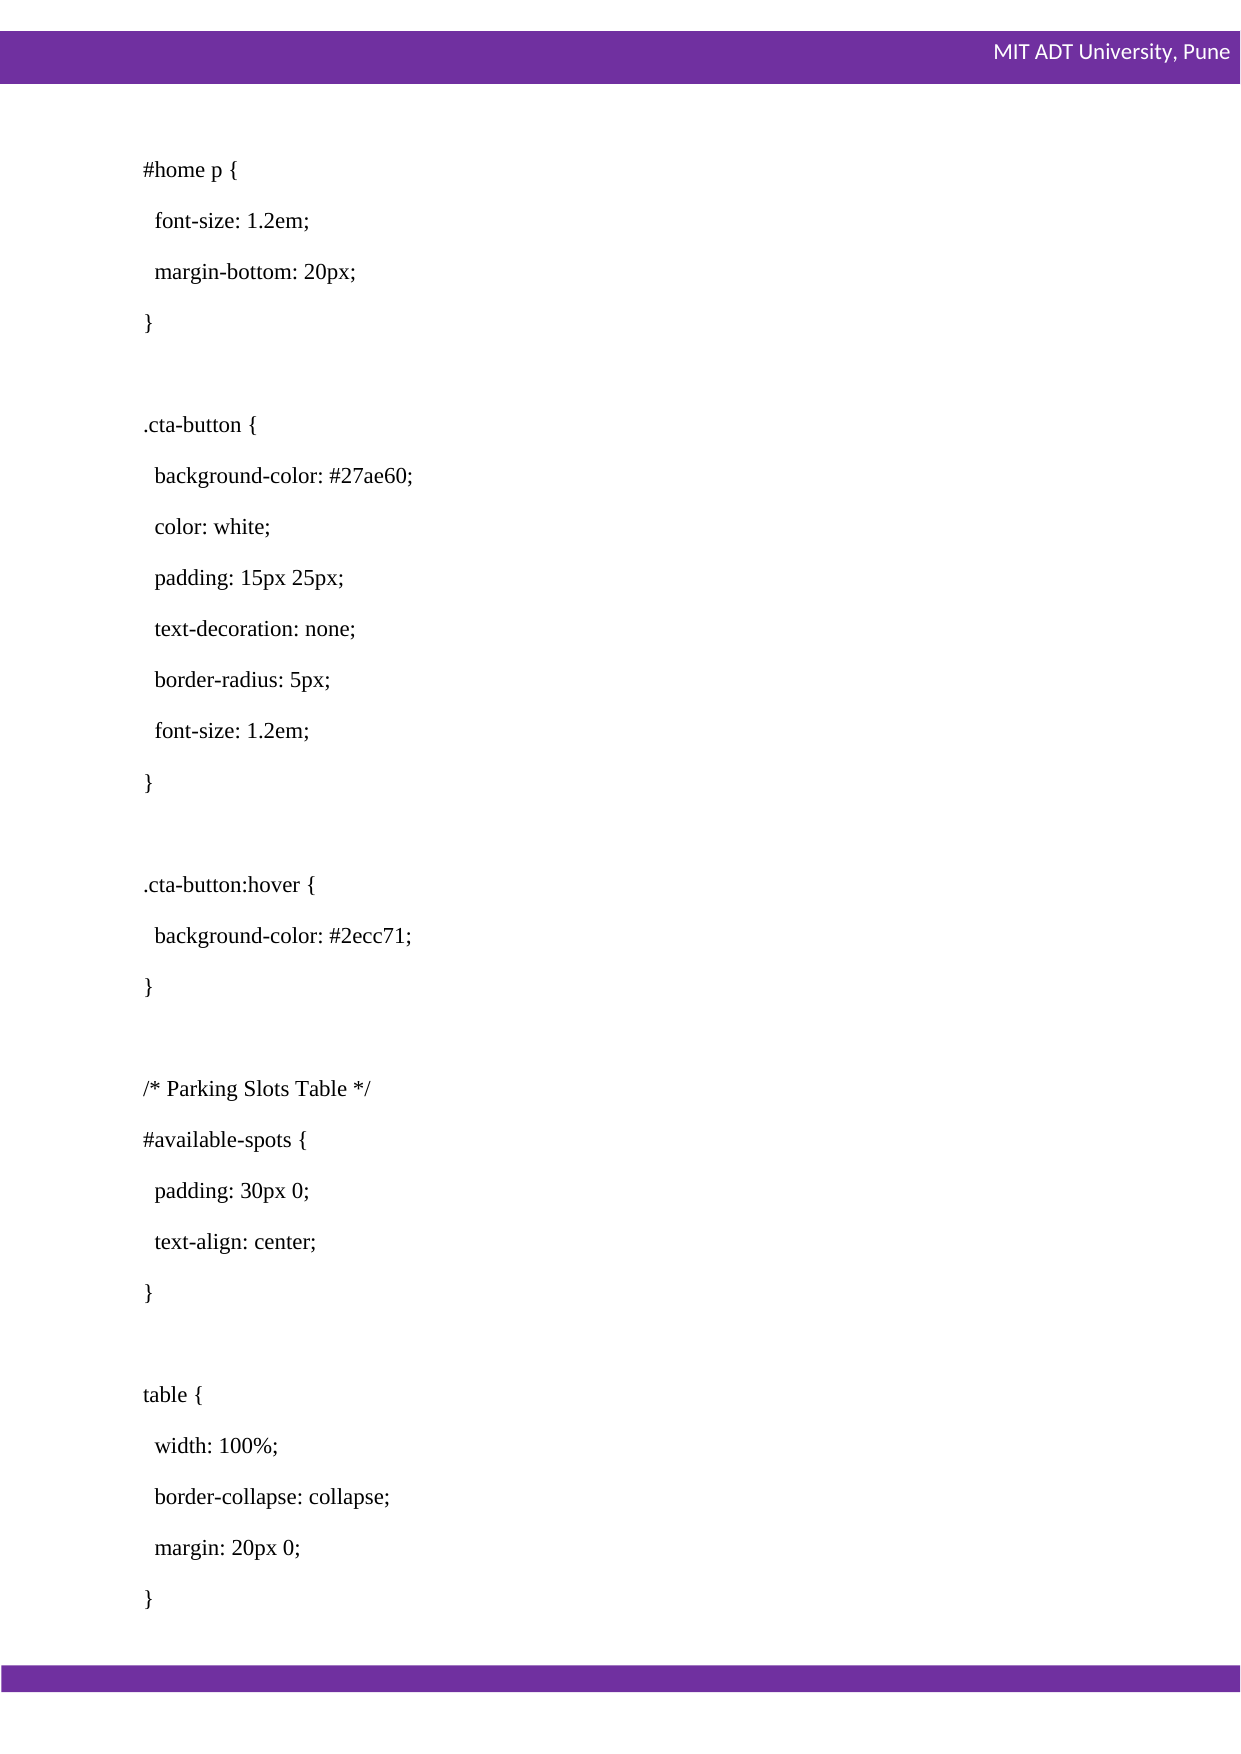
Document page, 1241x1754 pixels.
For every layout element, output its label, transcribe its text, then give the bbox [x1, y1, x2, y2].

text background-color: #2ecc71; [120, 922, 1195, 948]
text } [120, 309, 1195, 336]
text #home p { [120, 156, 1195, 182]
text background-color: #27ae60; [120, 462, 1195, 489]
text .cta-button:hover { [120, 871, 1195, 897]
text } [120, 768, 1195, 795]
text .cta-button { [120, 411, 1195, 438]
text margin: 20px 0; [120, 1534, 1195, 1561]
text font-size: 1.2em; [120, 207, 1195, 233]
text color: white; [120, 513, 1195, 540]
text text-align: center; [120, 1228, 1195, 1254]
text border-collapse: collapse; [120, 1483, 1195, 1509]
text font-size: 1.2em; [120, 717, 1195, 744]
text width: 100%; [120, 1432, 1195, 1458]
text } [120, 1585, 1195, 1612]
text } [120, 973, 1195, 999]
text padding: 15px 25px; [120, 564, 1195, 591]
text #available-spots { [120, 1126, 1195, 1152]
text text-decoration: none; [120, 615, 1195, 642]
text border-radius: 5px; [120, 666, 1195, 693]
text padding: 30px 0; [120, 1177, 1195, 1203]
text margin-bottom: 20px; [120, 258, 1195, 284]
text table { [120, 1381, 1195, 1407]
text /* Parking Slots Table */ [120, 1075, 1195, 1101]
text } [120, 1279, 1195, 1305]
